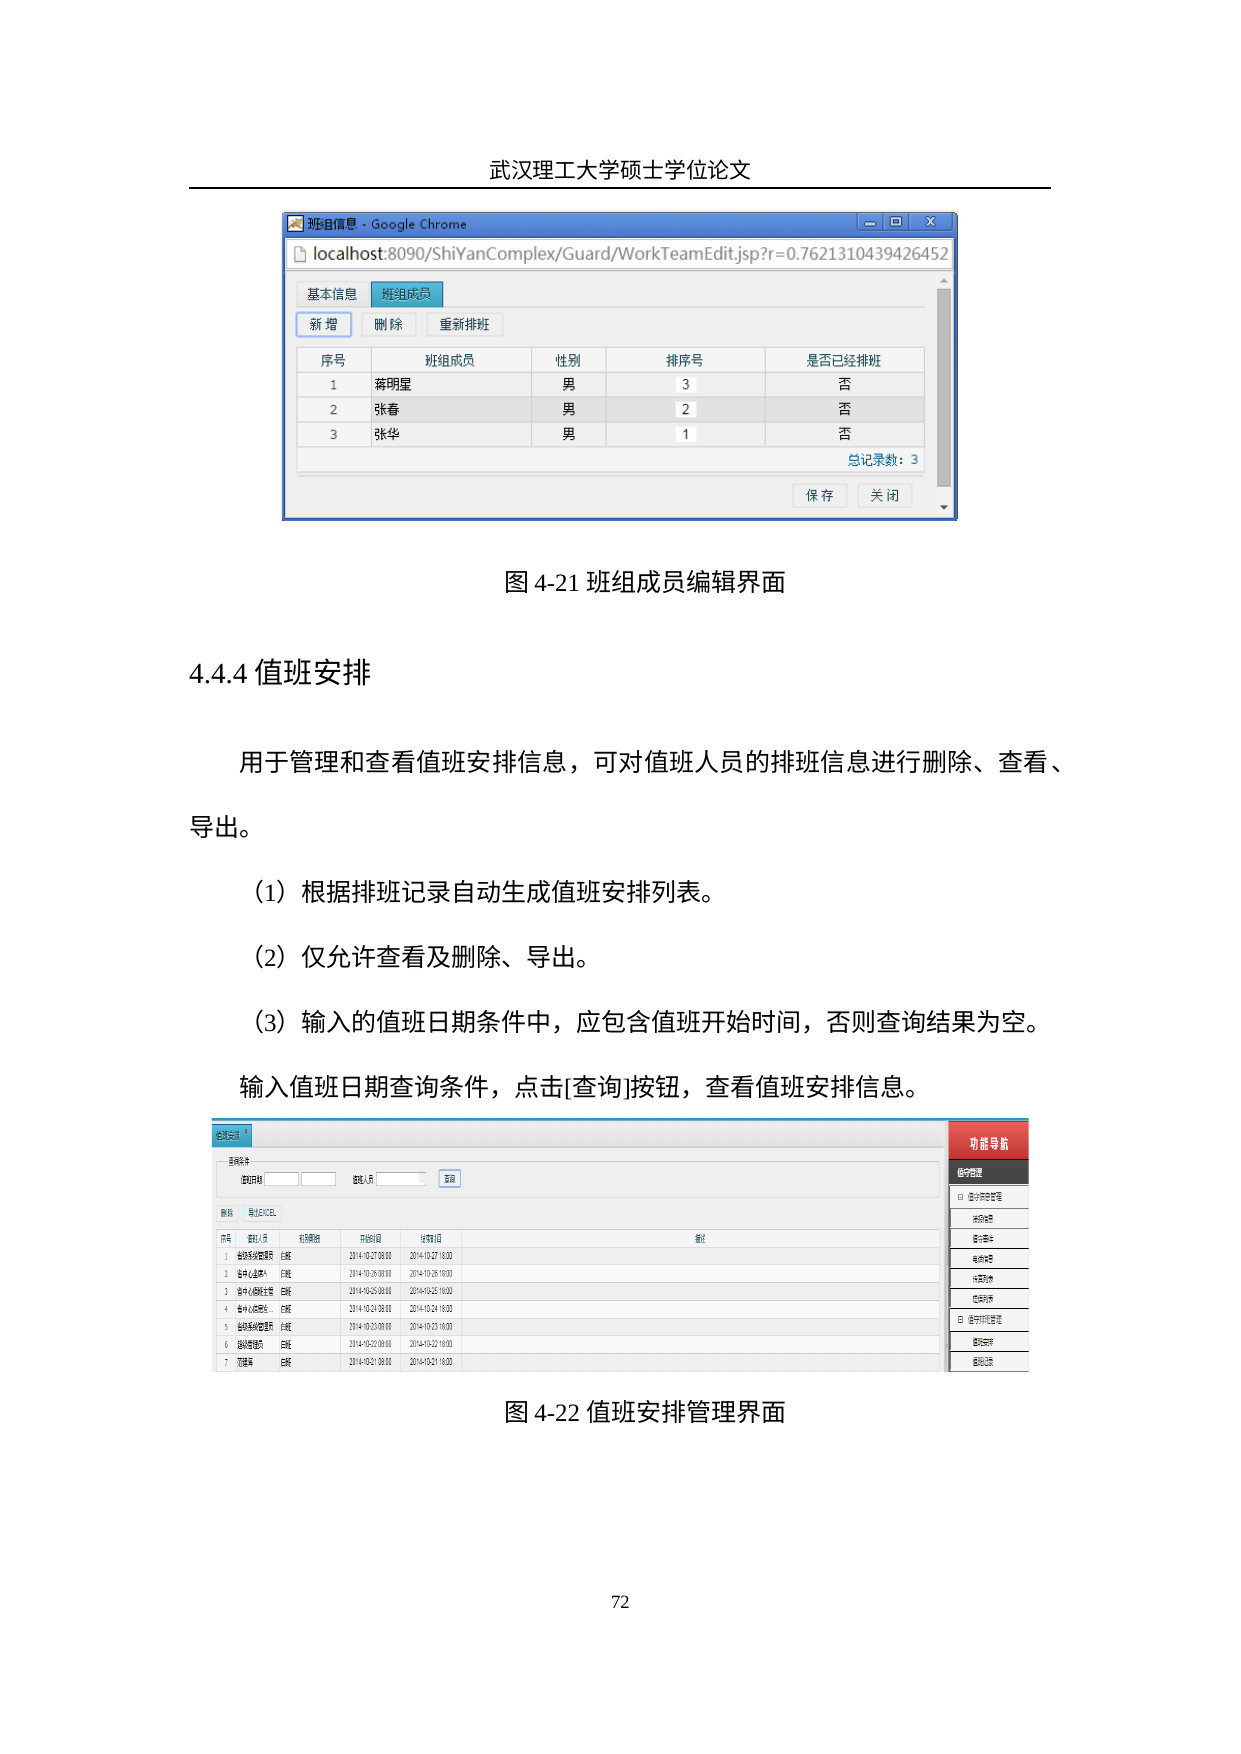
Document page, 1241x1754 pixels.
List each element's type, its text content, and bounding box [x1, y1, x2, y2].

text （3）输入的值班日期条件中，应包含值班开始时间，否则查询结果为空。 [189, 988, 1051, 1053]
text （2）仅允许查看及删除、导出。 [189, 923, 1051, 988]
picture [281, 210, 959, 521]
text 输入值班日期查询条件，点击[查询]按钮，查看值班安排信息。 [189, 1053, 1051, 1118]
text （1）根据排班记录自动生成值班安排列表。 [189, 858, 1051, 923]
text 图4-21 班组成员编辑界面 [189, 548, 1051, 613]
text 用于管理和查看值班安排信息，可对值班人员的排班信息进行删除、查看、导出。 [189, 728, 1051, 858]
text 图4-22 值班安排管理界面 [189, 1378, 1051, 1443]
text 4.4.4 值班安排 [189, 638, 1051, 703]
picture [211, 1118, 1029, 1372]
